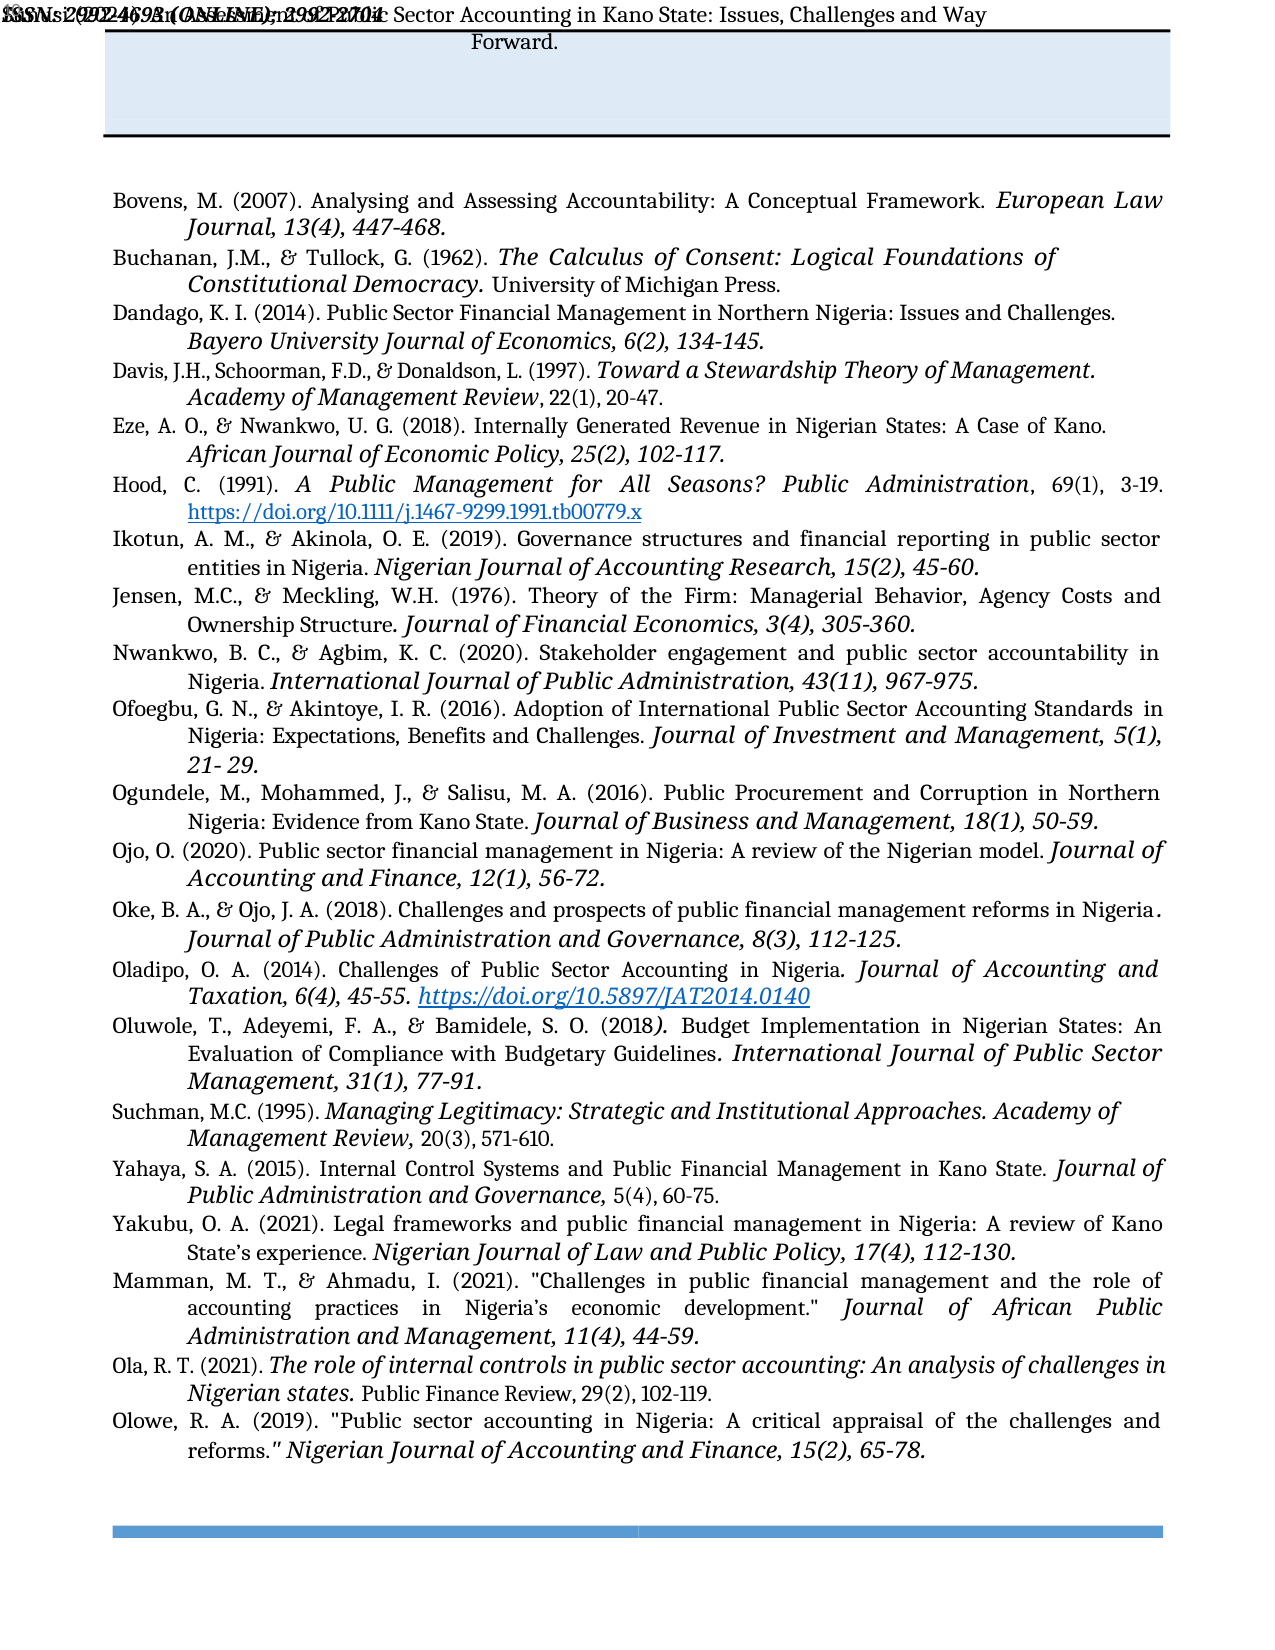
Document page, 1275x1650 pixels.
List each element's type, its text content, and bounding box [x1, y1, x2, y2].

text Oke, B. A., & Ojo, J. A. (2018). Challenges and prospects of public financial management reforms in Nigeria. Journal of Public Administration and Governance, 8(3), 112-125. [112, 893, 1163, 954]
text Davis, J.H., Schoorman, F.D., & Donaldson, L. (1997). Toward a Stewardship Theory of Management. Academy of Management Review, 22(1), 20-47. [112, 356, 1162, 412]
text African Journal of Economic Policy, 25(2), 102-117. [187, 439, 1200, 468]
text Yahaya, S. A. (2015). Internal Control Systems and Public Financial Management in Kano State. Journal of Public Administration and Governance, 5(4), 60-75. [112, 1153, 1163, 1210]
text Ogundele, M., Mohammed, J., & Salisu, M. A. (2016). Public Procurement and Corruption in Northern Nigeria: Evidence from Kano State. Journal of Business and Management, 18(1), 50-59. [112, 780, 1163, 836]
text Ojo, O. (2020). Public sector financial management in Nigeria: A review of the Nigerian model. Journal of Accounting and Finance, 12(1), 56-72. [112, 836, 1163, 893]
text Buchanan, J.M., & Tullock, G. (1962). The Calculus of Consent: Logical Foundations of Constitutional Democracy. University of Michigan Press. [112, 243, 1200, 299]
text Bayero University Journal of Economics, 6(2), 134-145. [187, 326, 1200, 355]
text Mamman, M. T., & Ahmadu, I. (2021). "Challenges in public financial management and the role of accounting practices in Nigeria’s economic development." Journal of African Public Administration and Management, 11(4), 44-59. [112, 1269, 1163, 1351]
text Oluwole, T., Adeyemi, F. A., & Bamidele, S. O. (2018). Budget Implementation in Nigerian States: An Evaluation of Compliance with Budgetary Guidelines. International Journal of Public Sector Management, 31(1), 77-91. [112, 1011, 1163, 1097]
text Jensen, M.C., & Meckling, W.H. (1976). Theory of the Firm: Managerial Behavior, Agency Costs and Ownership Structure. Journal of Financial Economics, 3(4), 305-360. [112, 583, 1163, 639]
text Suchman, M.C. (1995). Managing Legitimacy: Strategic and Institutional Approaches. Academy of Management Review, 20(3), 571-610. [112, 1097, 1200, 1153]
text Oladipo, O. A. (2014). Challenges of Public Sector Accounting in Nigeria. Journal of Accounting and Taxation, 6(4), 45-55. https://doi.org/10.5897/JAT2014.0140 [112, 955, 1200, 1011]
text Hood, C. (1991). A Public Management for All Seasons? Public Administration, 69(1), 3-19. https://doi.org/10.1111/j.1467-9299.1991.tb00779.x [112, 468, 1163, 525]
text Bovens, M. (2007). Analysing and Assessing Accountability: A Conceptual Framework. European Law Journal, 13(4), 447-468. [112, 186, 1163, 242]
text Ikotun, A. M., & Akinola, O. E. (2019). Governance structures and financial reporting in public sector entities in Nigeria. Nigerian Journal of Accounting Research, 15(2), 45-60. [112, 526, 1162, 582]
text Ofoegbu, G. N., & Akintoye, I. R. (2016). Adoption of International Public Sector Accounting Standards in Nigeria: Expectations, Benefits and Challenges. Journal of Investment and Management, 5(1), 21- 29. [112, 697, 1163, 780]
text Olowe, R. A. (2019). "Public sector accounting in Nigeria: A critical appraisal of the challenges and reforms." Nigerian Journal of Accounting and Finance, 15(2), 65-78. [112, 1408, 1162, 1465]
text Ola, R. T. (2021). The role of internal controls in public sector accounting: An analysis of challenges in Nigerian states. Public Finance Review, 29(2), 102-119. [112, 1351, 1200, 1408]
text Eze, A. O., & Nwankwo, U. G. (2018). Internally Generated Revenue in Nigerian States: A Case of Kano. [112, 413, 1200, 439]
text Dandago, K. I. (2014). Public Sector Financial Management in Northern Nigeria: Issues and Challenges. [112, 300, 1200, 326]
text Nwankwo, B. C., & Agbim, K. C. (2020). Stakeholder engagement and public sector accountability in Nigeria. International Journal of Public Administration, 43(11), 967-975. [112, 639, 1162, 696]
text Yakubu, O. A. (2021). Legal frameworks and public financial management in Nigeria: A review of Kano State’s experience. Nigerian Journal of Law and Public Policy, 17(4), 112-130. [112, 1211, 1163, 1267]
